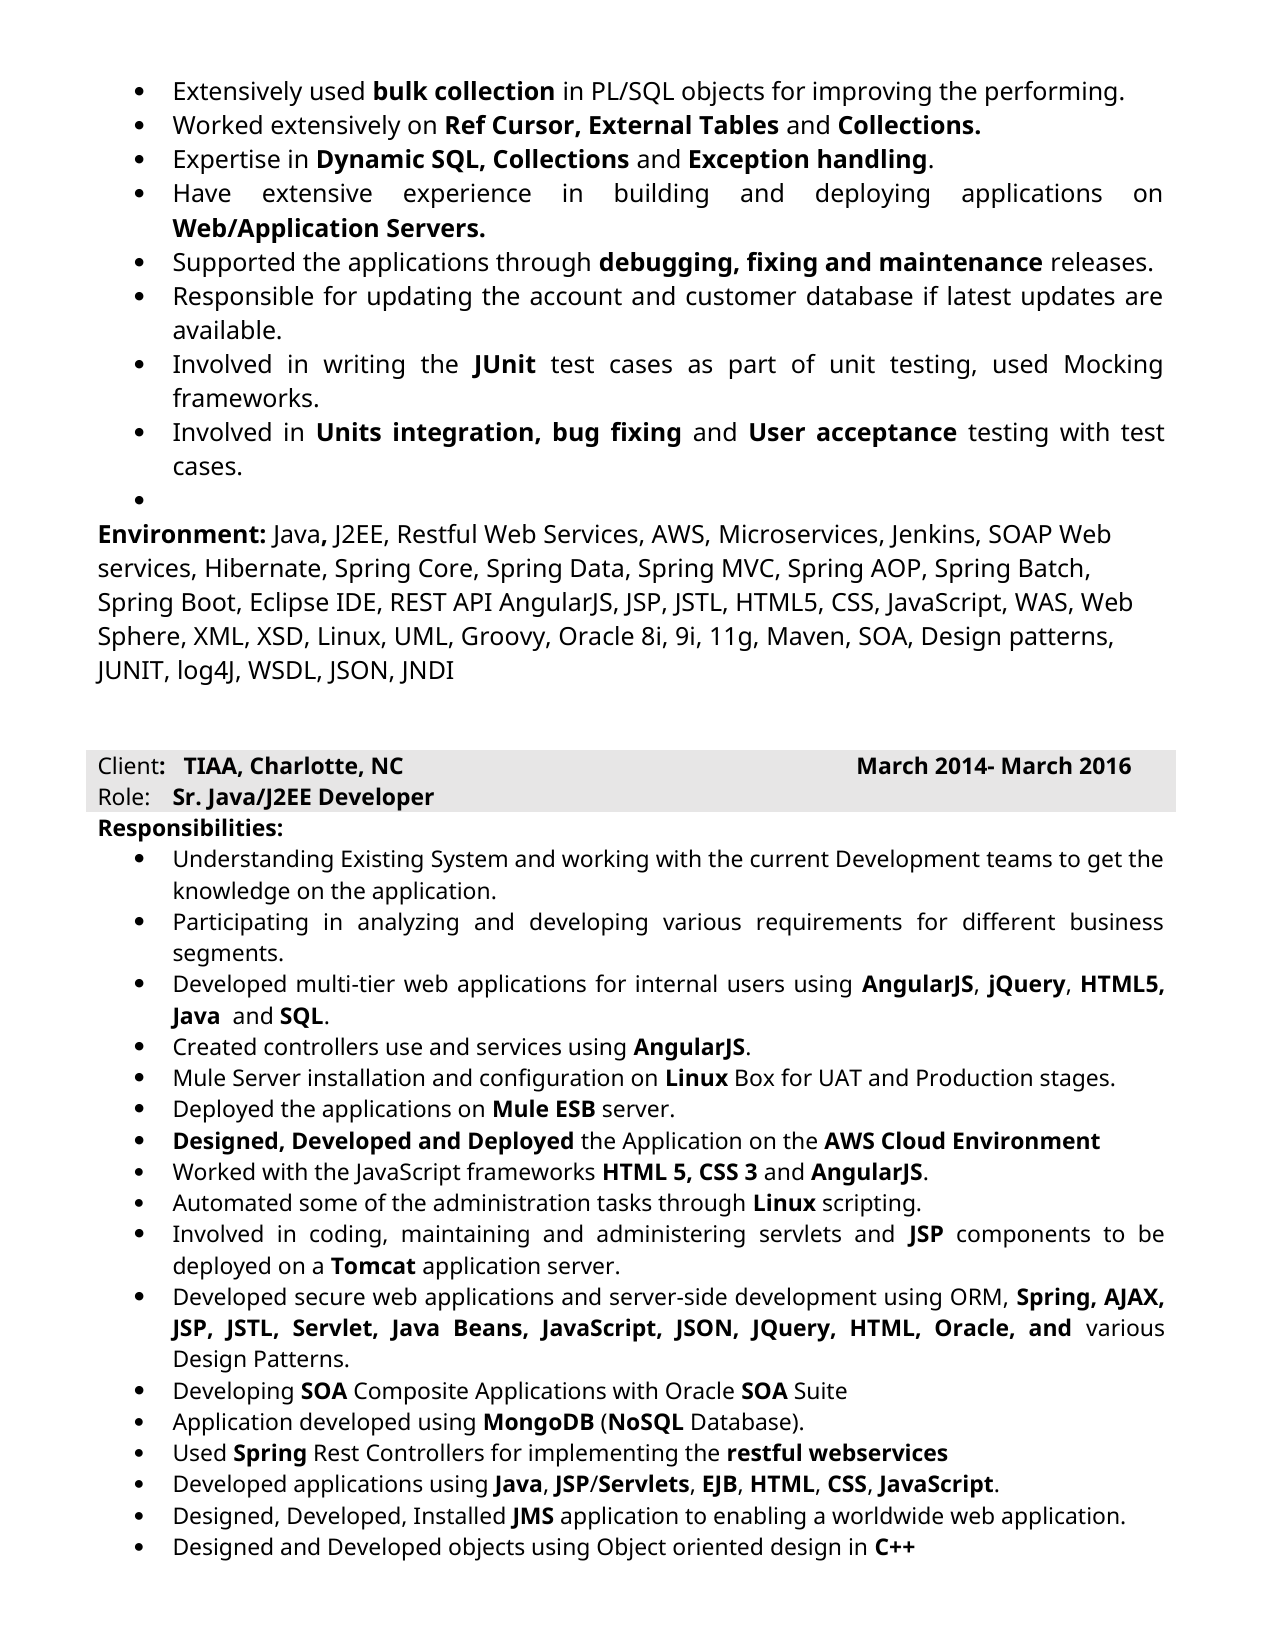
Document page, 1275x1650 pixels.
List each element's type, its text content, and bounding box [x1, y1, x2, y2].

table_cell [86, 74, 1176, 687]
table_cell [86, 812, 1176, 1562]
table_cell Role: Sr. Java/J2EE Developer [86, 781, 1176, 812]
table_header Client: TIAA, Charlotte, NC [86, 750, 845, 781]
table_header March 2014- March 2016 [845, 750, 1176, 781]
